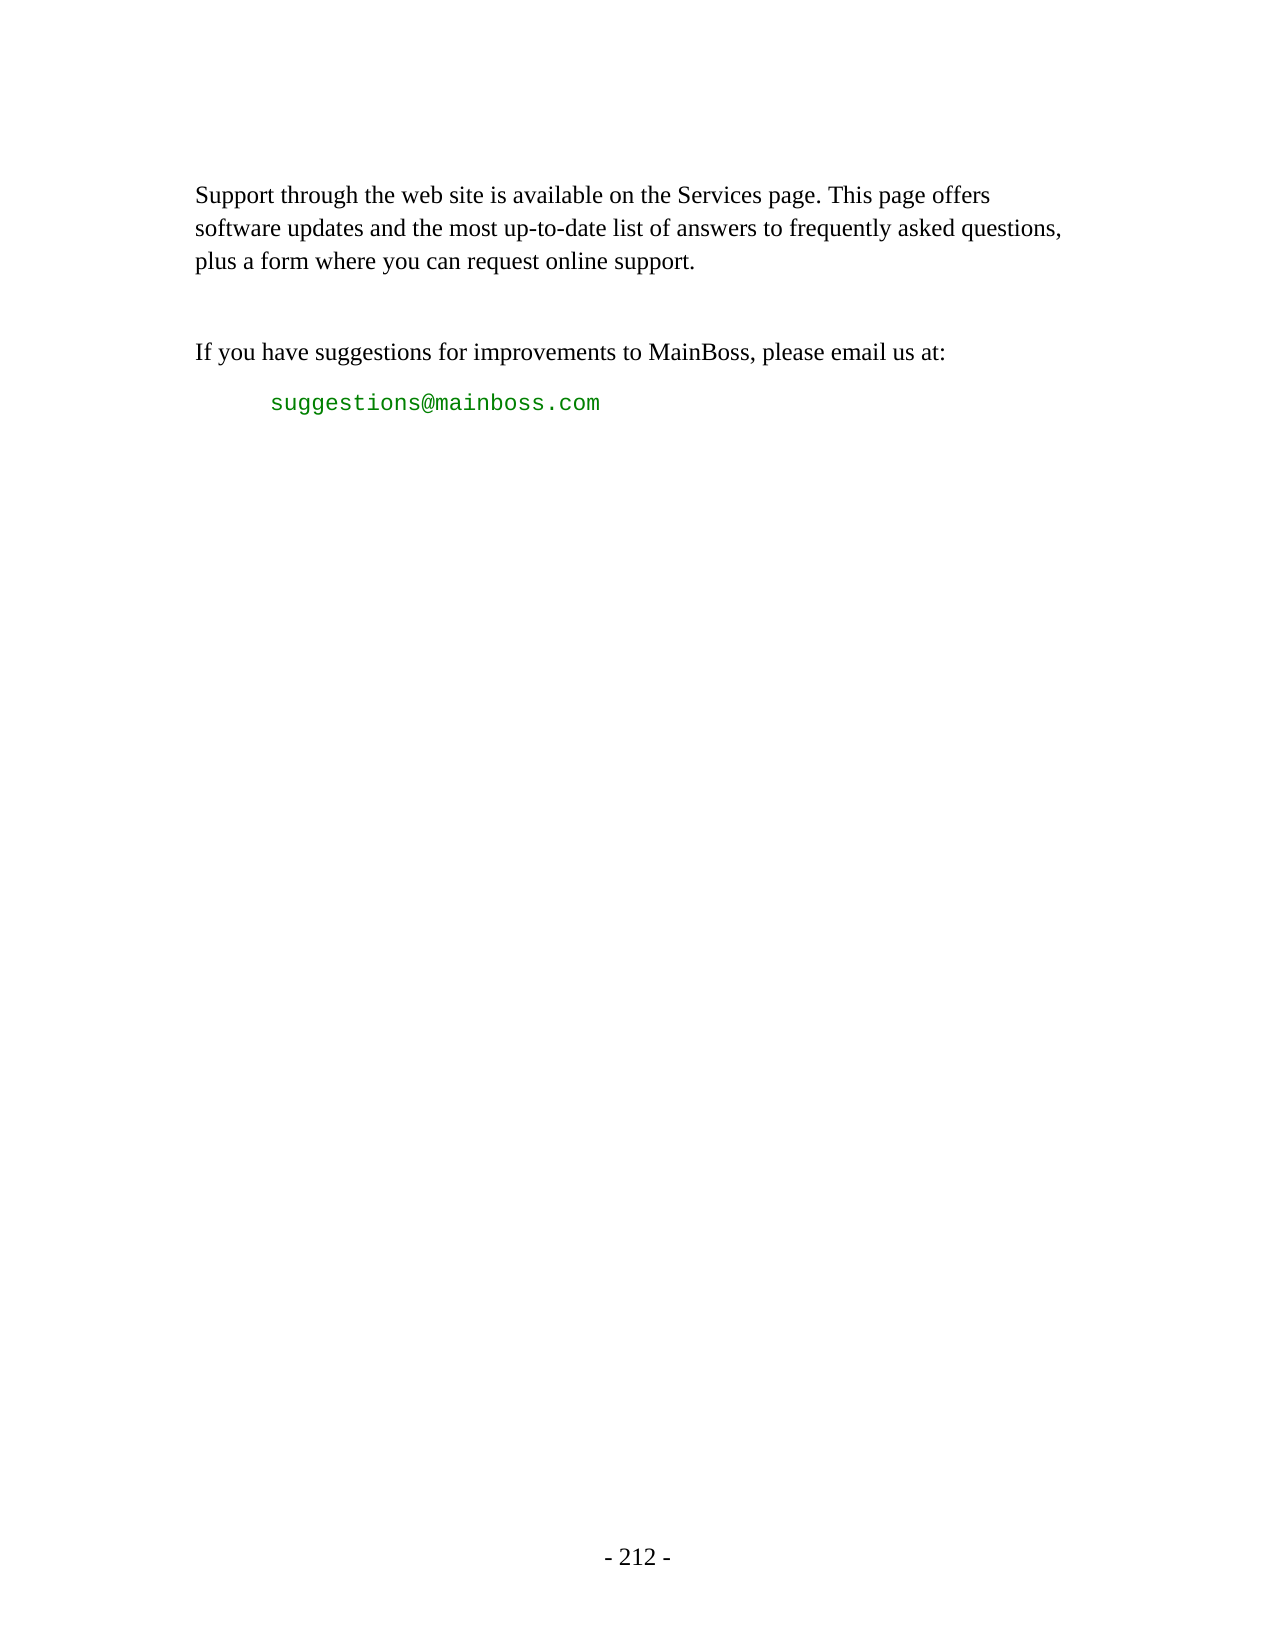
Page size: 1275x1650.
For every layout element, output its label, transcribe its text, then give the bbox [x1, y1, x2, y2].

text If you have suggestions for improvements to MainBoss, please email us at: [195, 337, 1080, 366]
text suggestions@mainboss.com [195, 391, 1080, 417]
text Support through the web site is available on the Services page. This page offers software updates and the most up-to-date list of answers to frequently asked questions, plus a form where you can request online support. [195, 180, 1080, 275]
